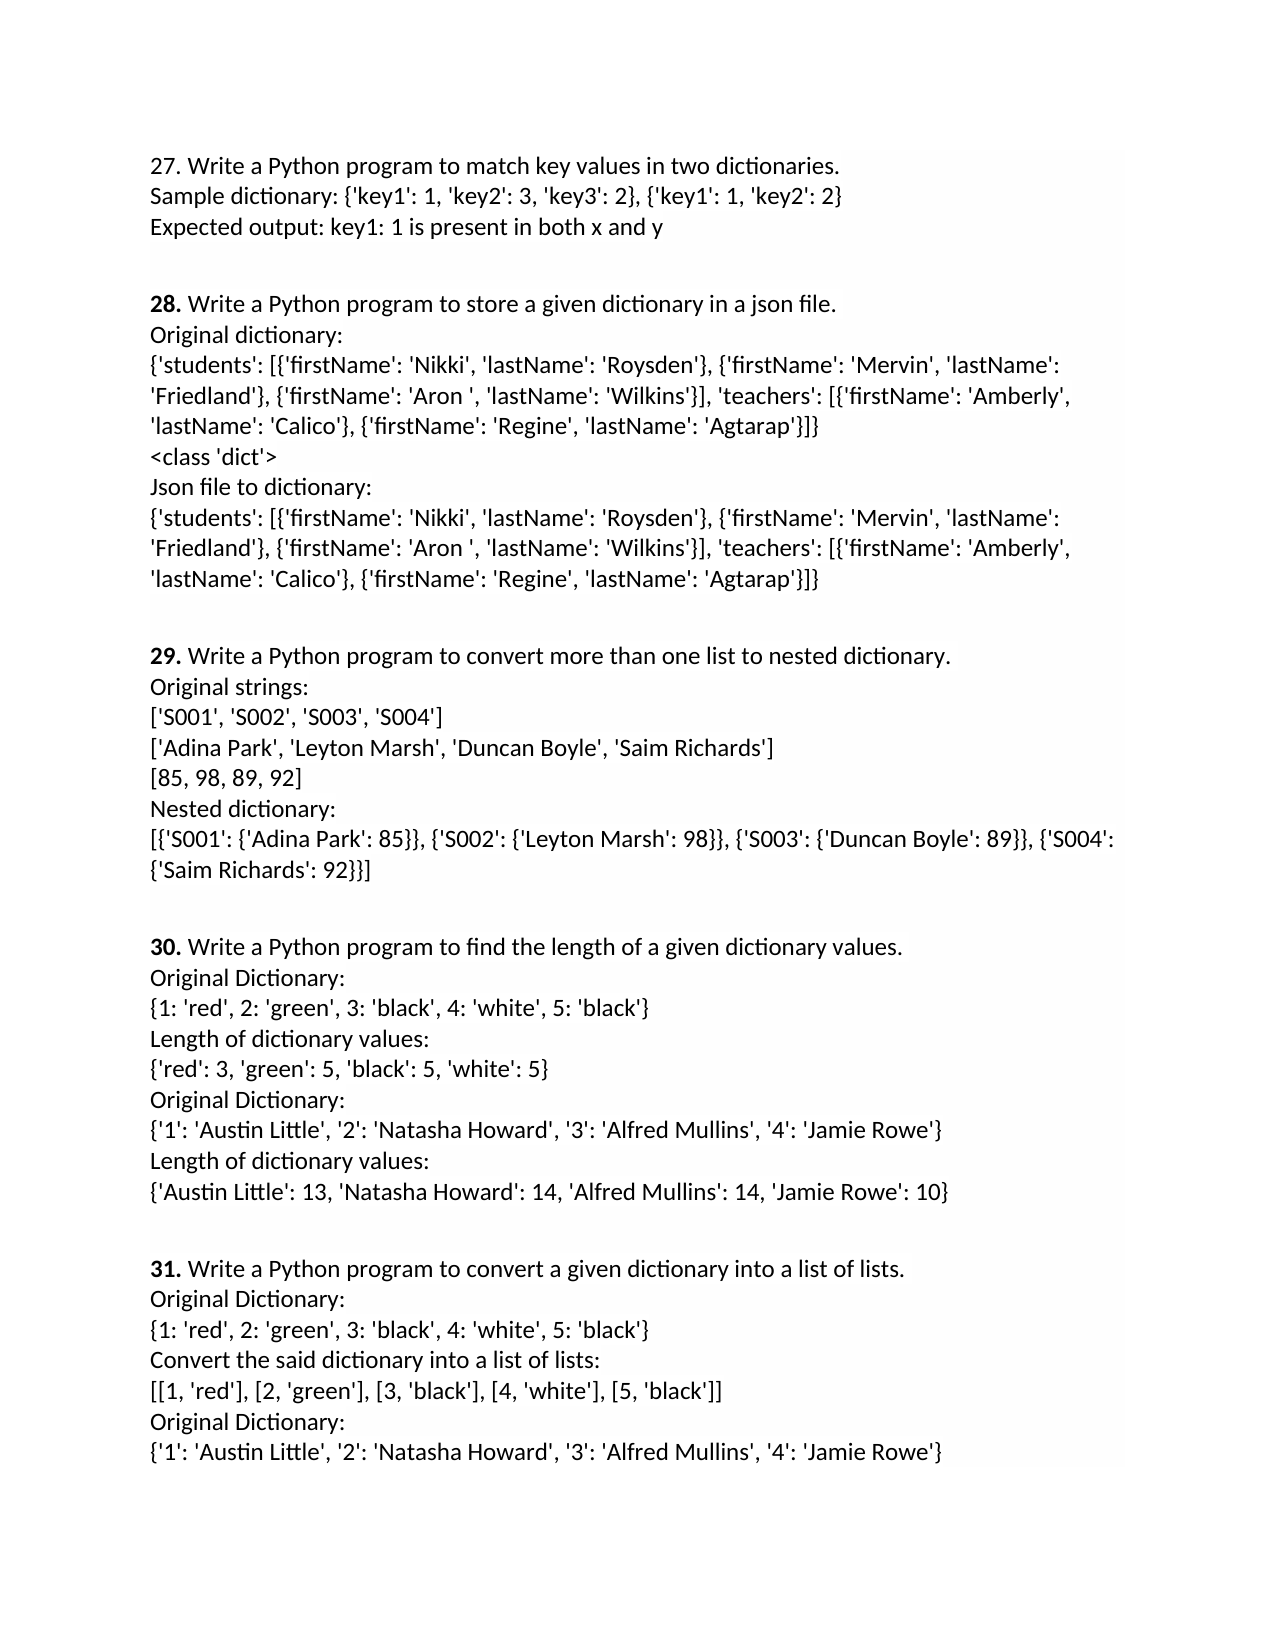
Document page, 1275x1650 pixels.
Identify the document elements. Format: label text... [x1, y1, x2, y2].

subtitle 28. Write a Python program to store a given dictionary in a json file. Original dictionary: {'students': [{'firstName': 'Nikki', 'lastName': 'Roysden'}, {'firstName': 'Mervin', 'lastName': 'Friedland'}, {'firstName': 'Aron ', 'lastName': 'Wilkins'}], 'teachers': [{'firstName': 'Amberly', 'lastName': 'Calico'}, {'firstName': 'Regine', 'lastName': 'Agtarap'}]} <class 'dict'> Json file to dictionary: {'students': [{'firstName': 'Nikki', 'lastName': 'Roysden'}, {'firstName': 'Mervin', 'lastName': 'Friedland'}, {'firstName': 'Aron ', 'lastName': 'Wilkins'}], 'teachers': [{'firstName': 'Amberly', 'lastName': 'Calico'}, {'firstName': 'Regine', 'lastName': 'Agtarap'}]} [150, 288, 1125, 594]
subtitle 30. Write a Python program to find the length of a given dictionary values. Original Dictionary: {1: 'red', 2: 'green', 3: 'black', 4: 'white', 5: 'black'} Length of dictionary values: {'red': 3, 'green': 5, 'black': 5, 'white': 5} Original Dictionary: {'1': 'Austin Little', '2': 'Natasha Howard', '3': 'Alfred Mullins', '4': 'Jamie Rowe'} Length of dictionary values: {'Austin Little': 13, 'Natasha Howard': 14, 'Alfred Mullins': 14, 'Jamie Rowe': 10} [346, 932, 1125, 1206]
subtitle 27. Write a Python program to match key values in two dictionaries. Sample dictionary: {'key1': 1, 'key2': 3, 'key3': 2}, {'key1': 1, 'key2': 2} Expected output: key1: 1 is present in both x and y [663, 150, 1125, 242]
subtitle 29. Write a Python program to convert more than one list to nested dictionary. Original strings: ['S001', 'S002', 'S003', 'S004'] ['Adina Park', 'Leyton Marsh', 'Duncan Boyle', 'Saim Richards'] [85, 98, 89, 92] Nested dictionary: [{'S001': {'Adina Park': 85}}, {'S002': {'Leyton Marsh': 98}}, {'S003': {'Duncan Boyle': 89}}, {'S004': {'Saim Richards': 92}}] [302, 641, 1125, 885]
